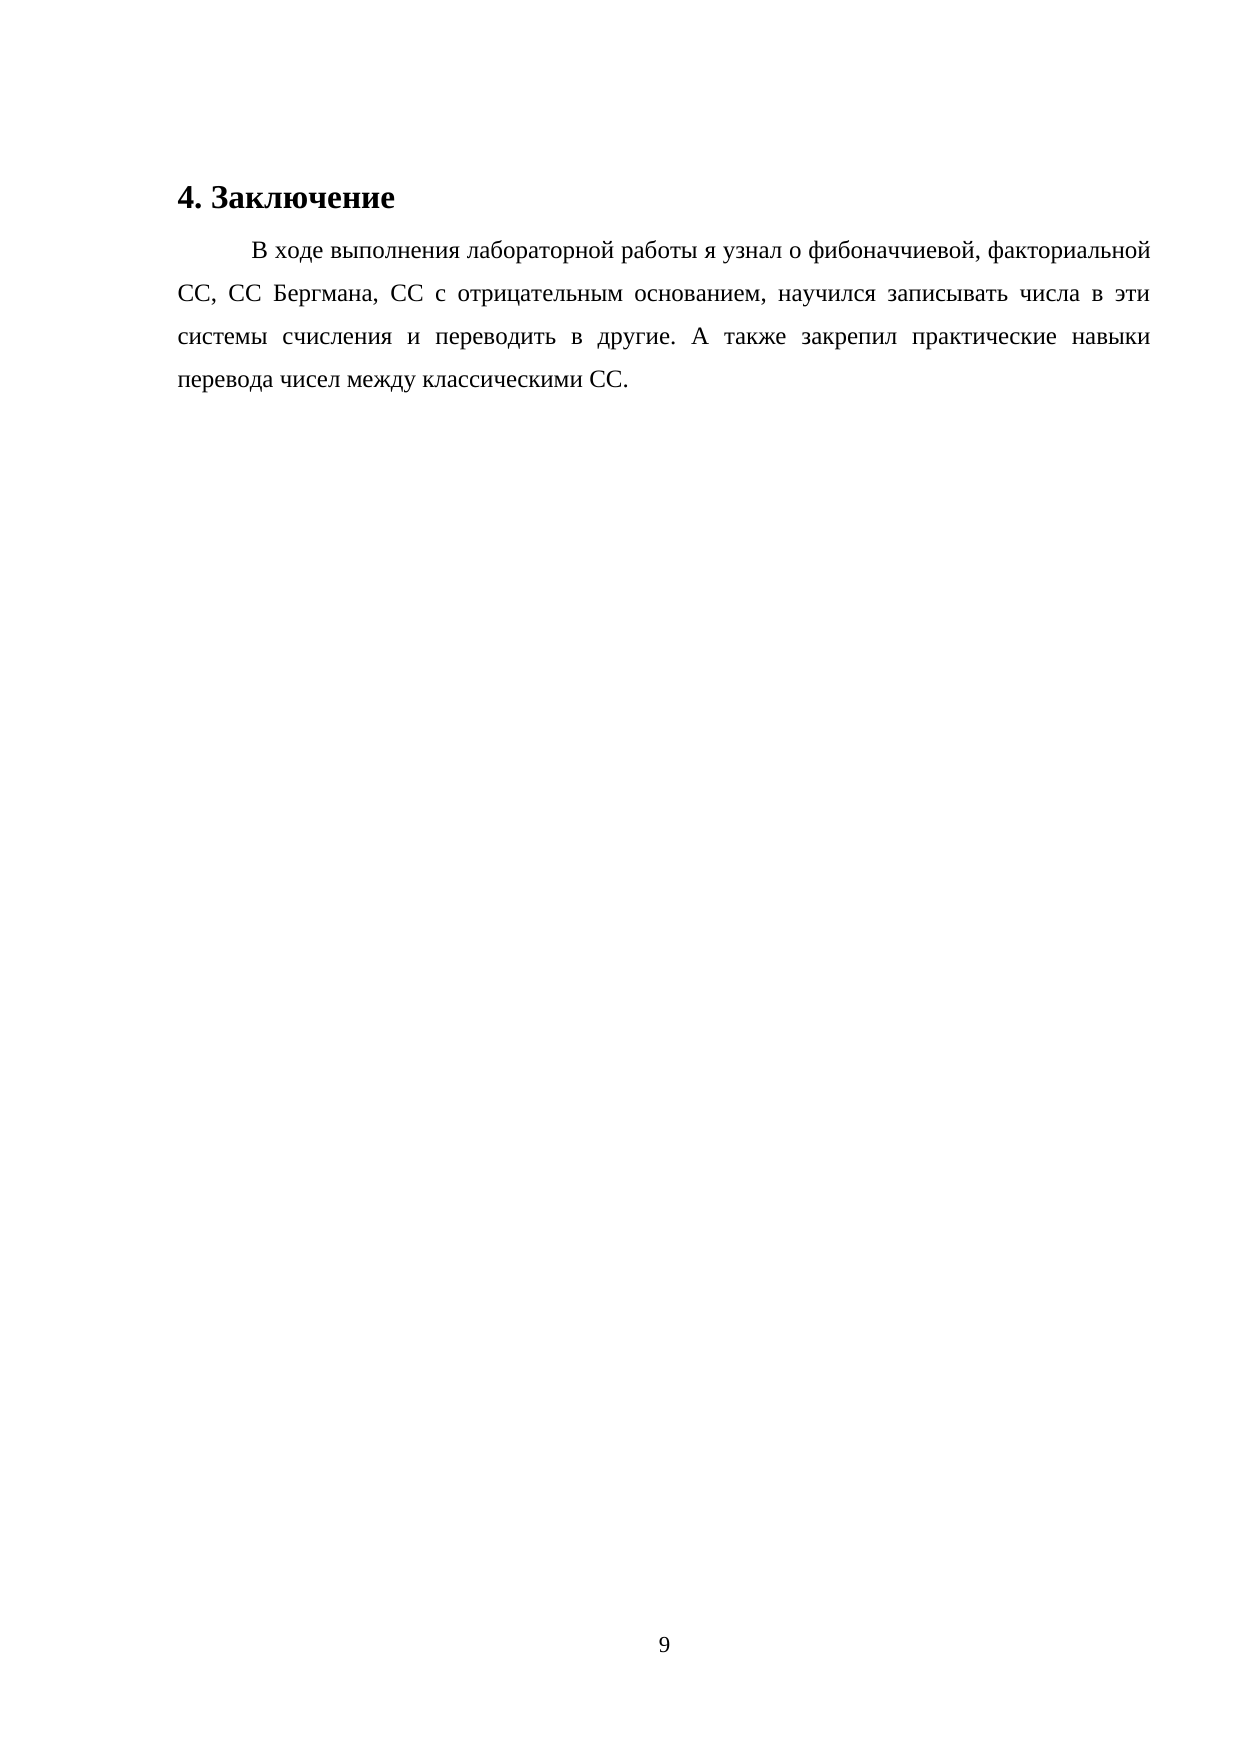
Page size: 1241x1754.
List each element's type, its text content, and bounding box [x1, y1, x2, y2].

text 4. Заключение [177, 177, 1152, 216]
text В ходе выполнения лабораторной работы я узнал о фибоначчиевой, факториальной СС, СС Бергмана, СС с отрицательным основанием, научился записывать числа в эти системы счисления и переводить в другие. А также закрепил практические навыки перевода чисел между классическими СС. [177, 235, 1152, 393]
